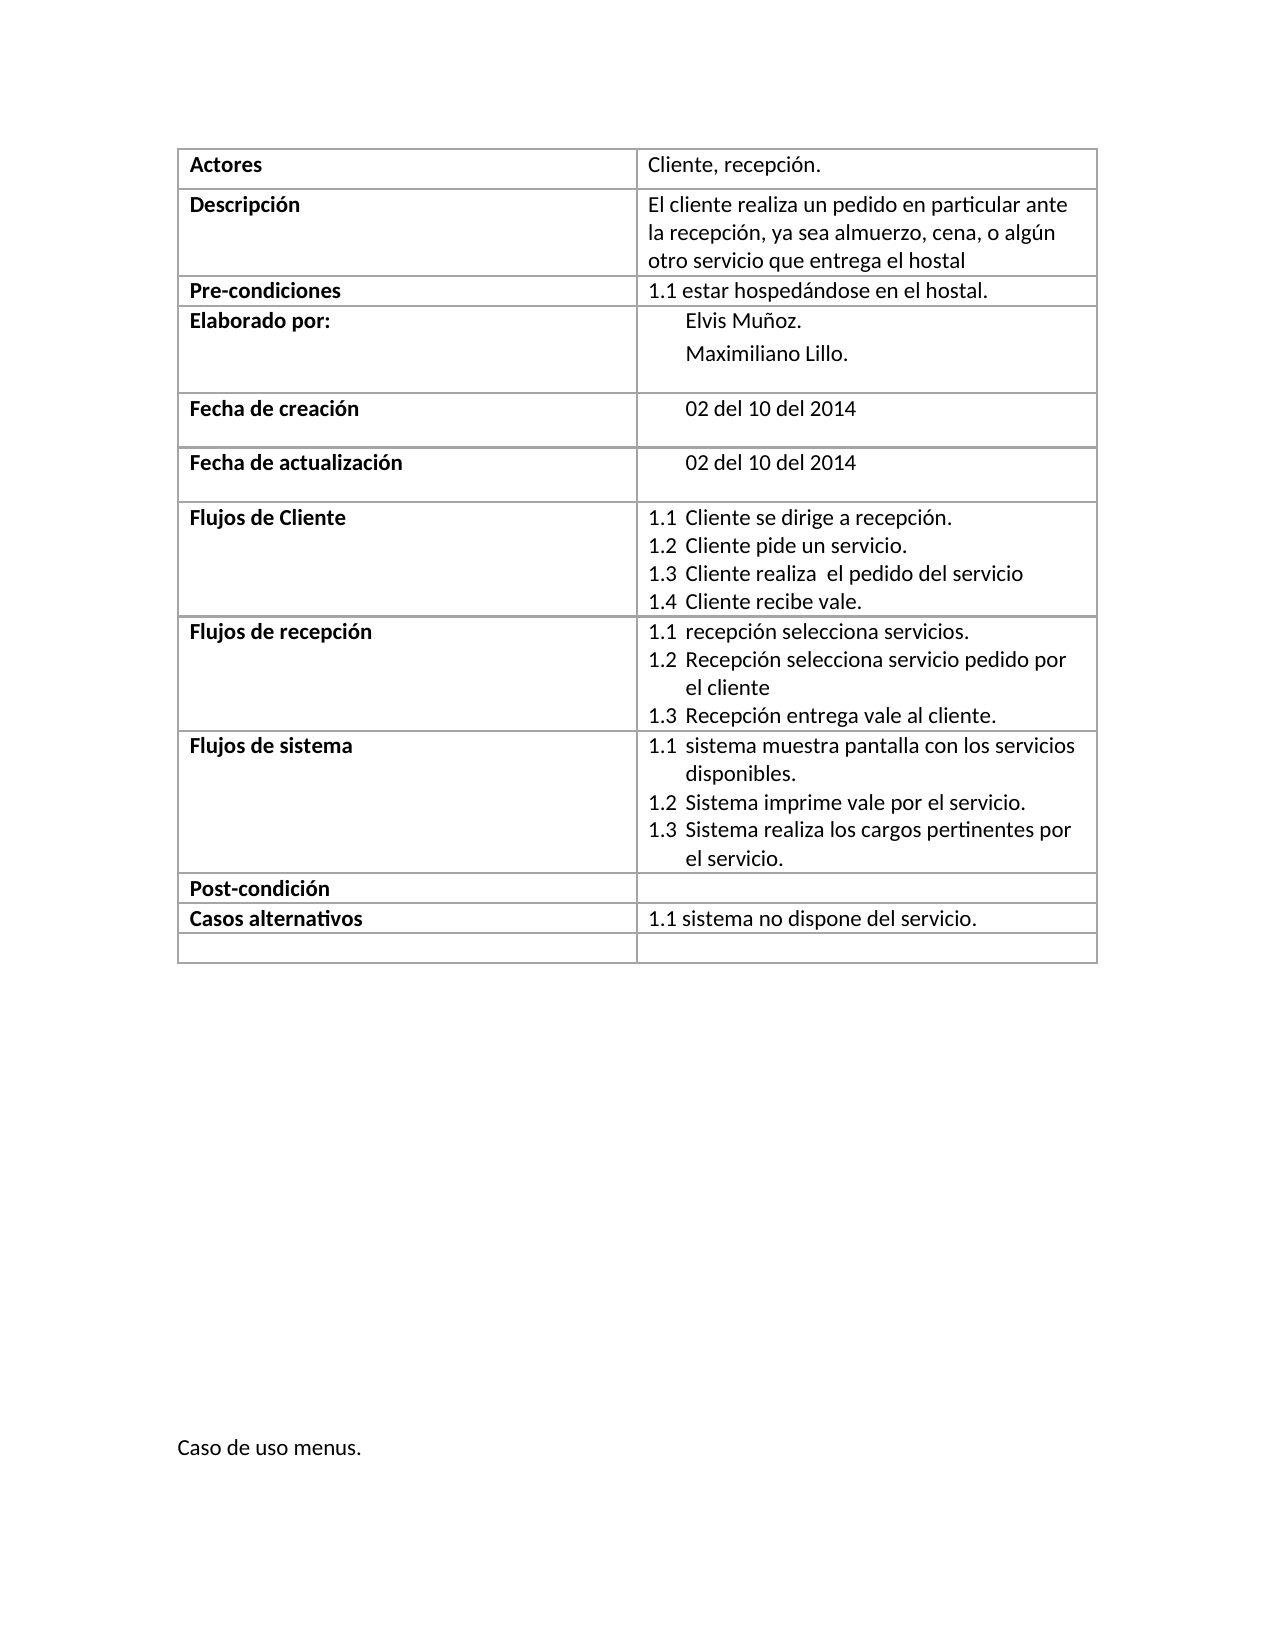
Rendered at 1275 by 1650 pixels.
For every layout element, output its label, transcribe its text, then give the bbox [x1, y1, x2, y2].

table_cell Cliente, recepción. [638, 150, 1096, 188]
table_cell Actores [179, 150, 636, 188]
table_cell [179, 934, 636, 962]
table_cell 1.1 sistema no dispone del servicio. [638, 904, 1096, 932]
table_cell 02 del 10 del 2014 [638, 394, 1096, 446]
table_cell El cliente realiza un pedido en particular ante la recepción, ya sea almuerzo, cena, o algún otro servicio que entrega el hostal [638, 190, 1096, 274]
table_cell Flujos de sistema [179, 732, 636, 872]
table_cell Fecha de actualización [179, 449, 636, 501]
table_cell Descripción [179, 190, 636, 274]
table_cell Elaborado por: [179, 307, 636, 392]
table_cell 1.1 estar hospedándose en el hostal. [638, 277, 1096, 304]
table_cell Pre-condiciones [179, 277, 636, 304]
table_cell [638, 934, 1096, 962]
table_cell Post-condición [179, 874, 636, 902]
table_cell Flujos de recepción [179, 618, 636, 729]
text Caso de uso menus. [177, 1433, 1098, 1461]
table_cell Cliente se dirige a recepción. Cliente pide un servicio. Cliente realiza el pedido del servicio Cliente recibe vale. [638, 503, 1096, 615]
table_cell Casos alternativos [179, 904, 636, 932]
table_cell Elvis Muñoz. Maximiliano Lillo. [638, 307, 1096, 392]
table_cell 02 del 10 del 2014 [638, 449, 1096, 501]
table_cell [638, 874, 1096, 902]
table_cell sistema muestra pantalla con los servicios disponibles. Sistema imprime vale por el servicio. Sistema realiza los cargos pertinentes por el servicio. [638, 732, 1096, 872]
table_cell recepción selecciona servicios. Recepción selecciona servicio pedido por el cliente Recepción entrega vale al cliente. [638, 618, 1096, 729]
table_cell Flujos de Cliente [179, 503, 636, 615]
table_cell Fecha de creación [179, 394, 636, 446]
